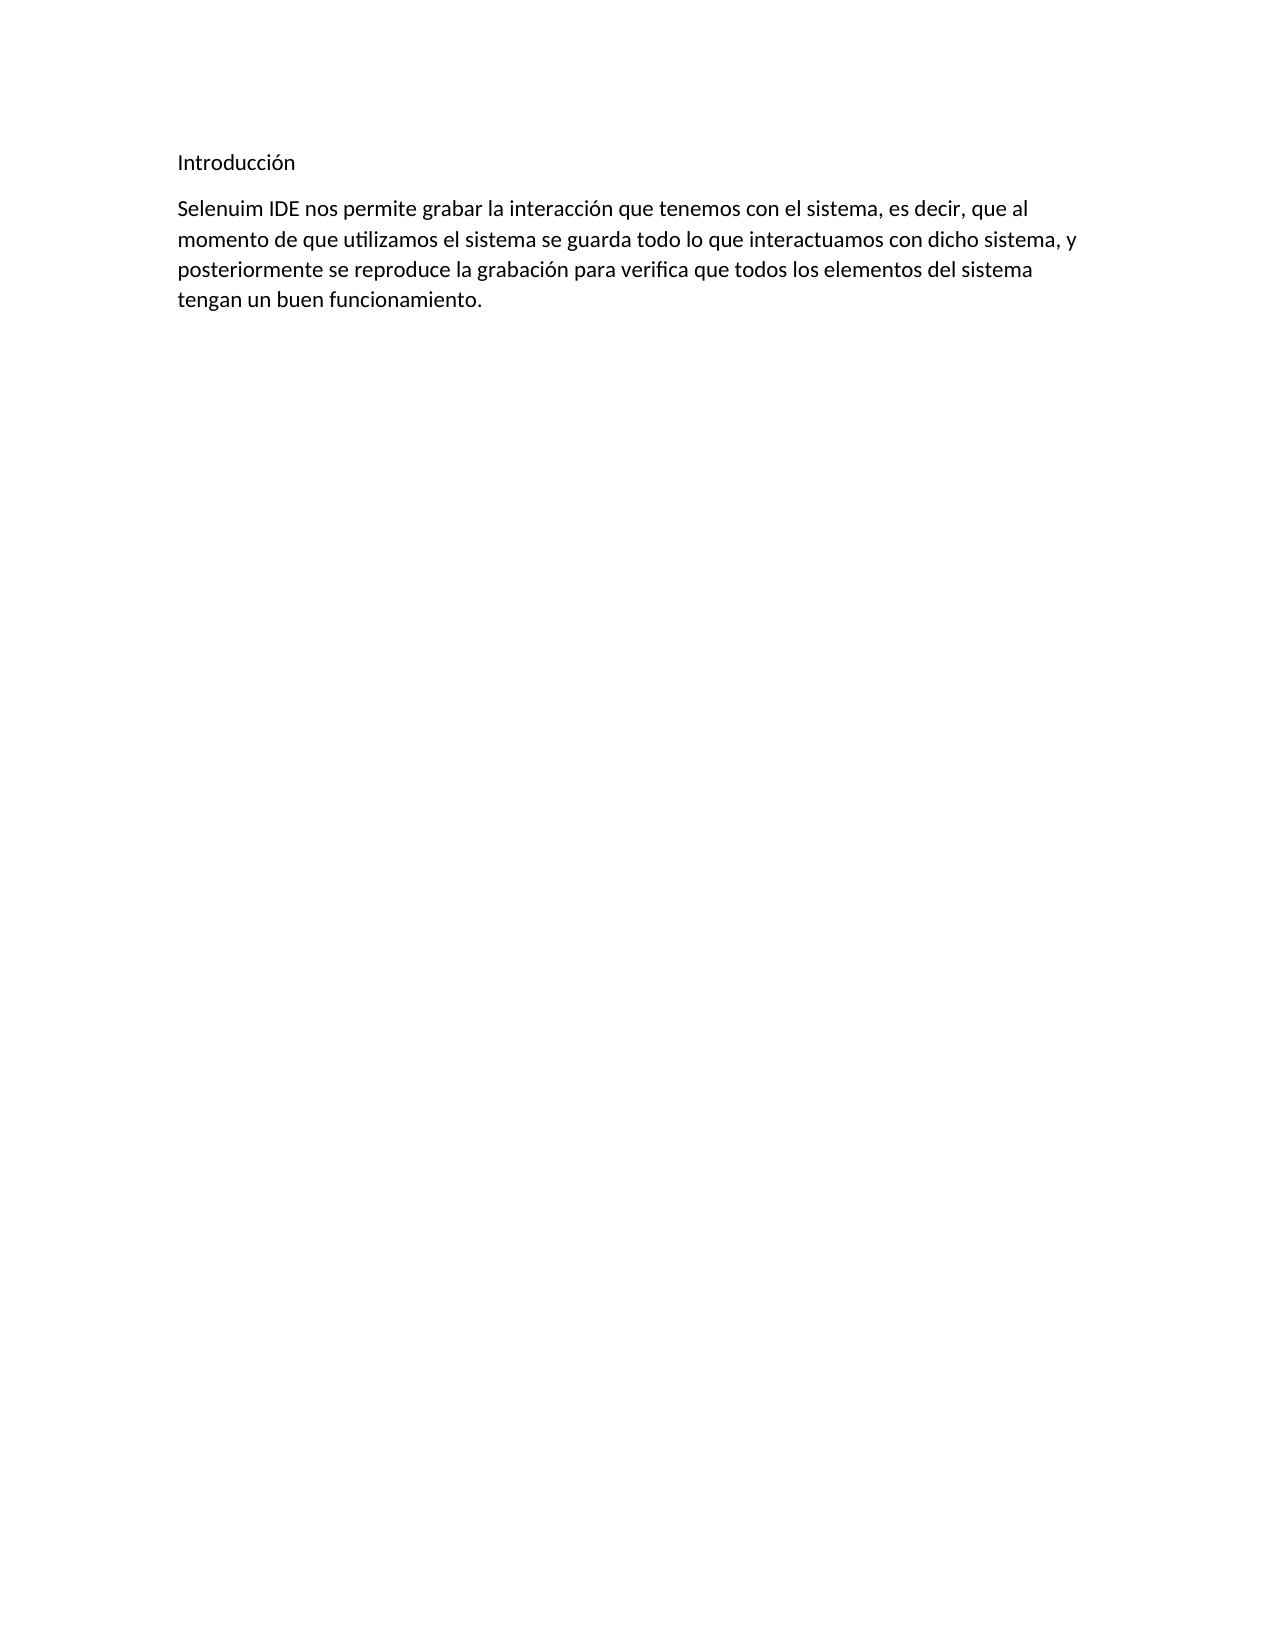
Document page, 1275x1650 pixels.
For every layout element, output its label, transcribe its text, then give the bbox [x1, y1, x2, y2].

text Selenuim IDE nos permite grabar la interacción que tenemos con el sistema, es decir, que al momento de que utilizamos el sistema se guarda todo lo que interactuamos con dicho sistema, y posteriormente se reproduce la grabación para verifica que todos los elementos del sistema tengan un buen funcionamiento. [177, 194, 1098, 313]
text Introducción [177, 148, 1098, 176]
